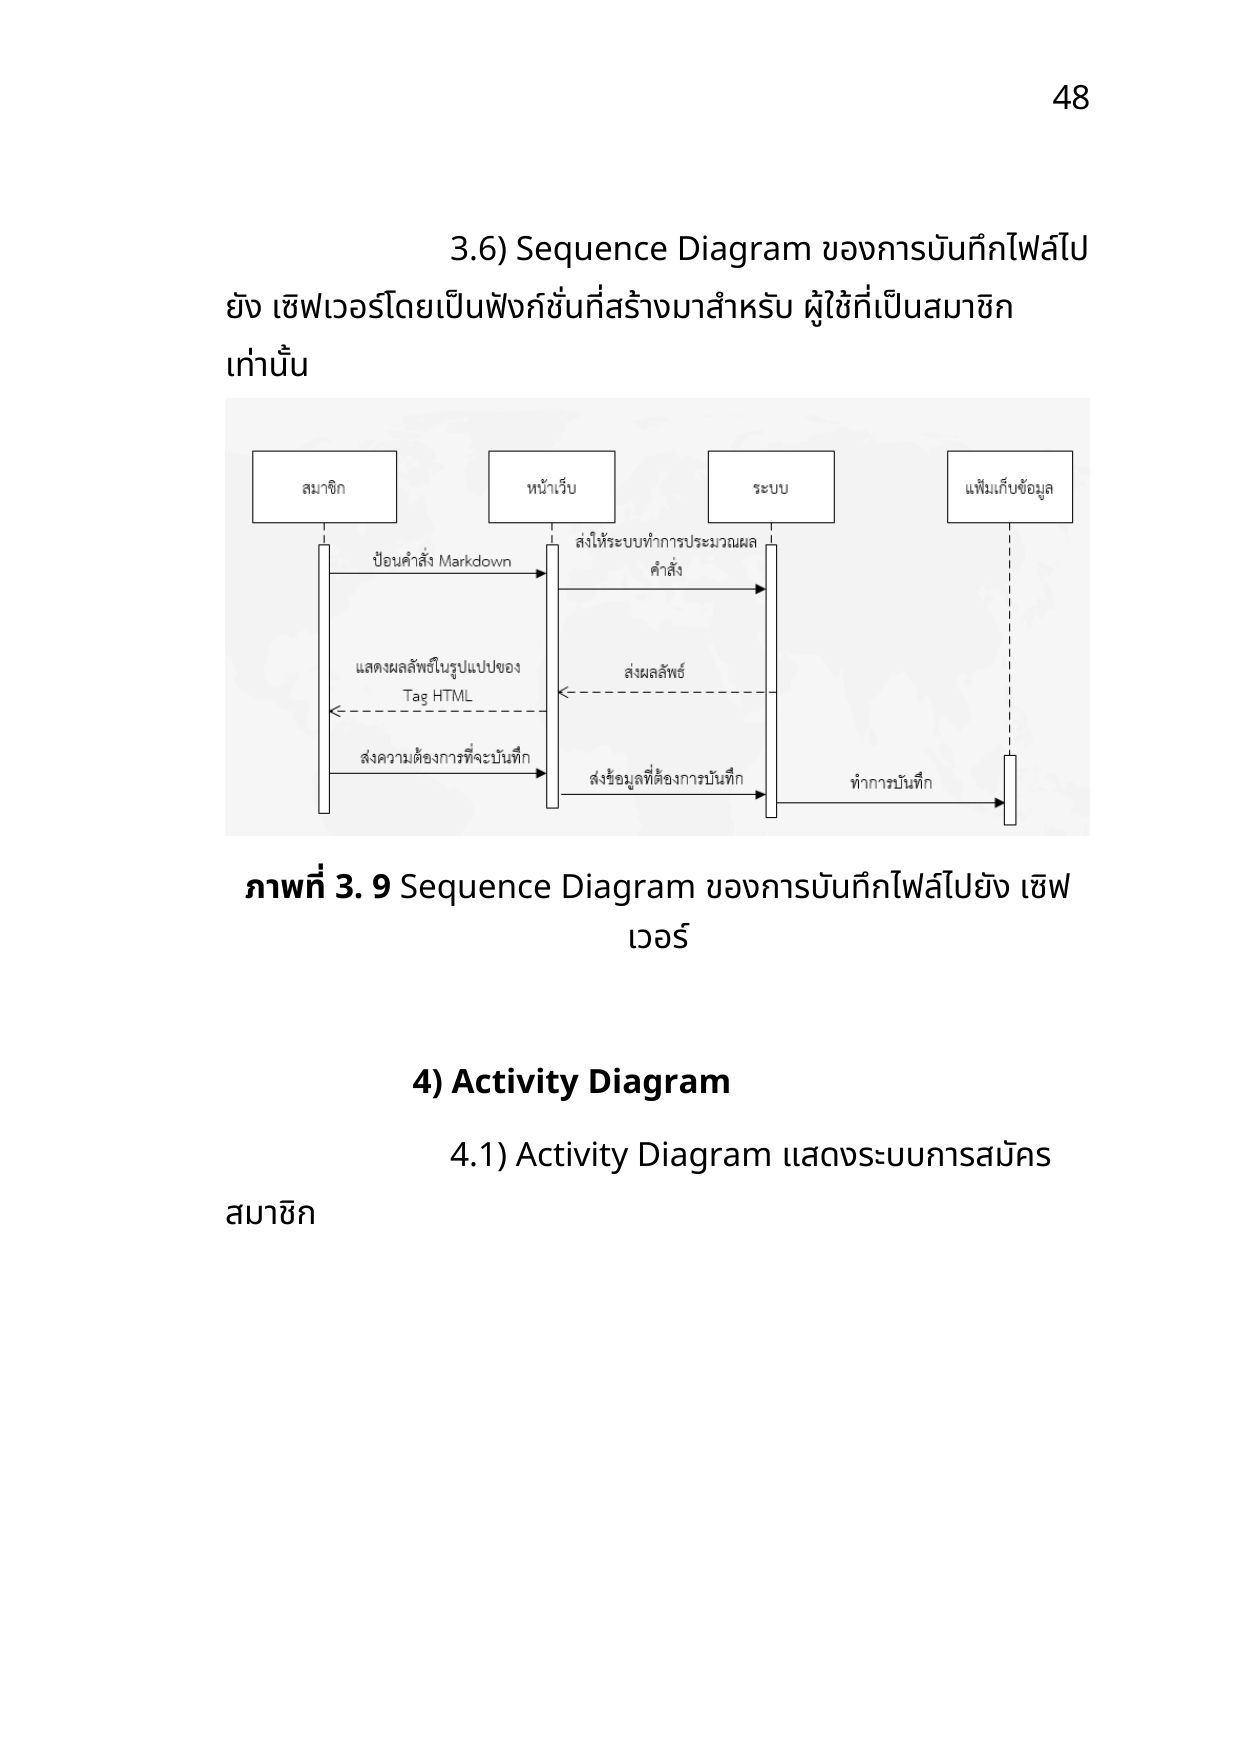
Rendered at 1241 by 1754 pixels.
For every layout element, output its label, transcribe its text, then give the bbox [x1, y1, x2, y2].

picture [225, 398, 1091, 836]
text ภาพที่ 3. 9 Sequence Diagram ของการบันทึกไฟล์ไปยัง เซิฟเวอร์ [225, 863, 1090, 964]
text 4.1) Activity Diagram แสดงระบบการสมัครสมาชิก [225, 1131, 1090, 1239]
text 3.6) Sequence Diagram ของการบันทึกไฟล์ไปยัง เซิฟเวอร์โดยเป็นฟังก์ชั่นที่สร้างมาสำหรับ ผู้ใช้ที่เป็นสมาชิกเท่านั้น [225, 225, 1090, 398]
text 4) Activity Diagram [225, 1058, 1090, 1103]
